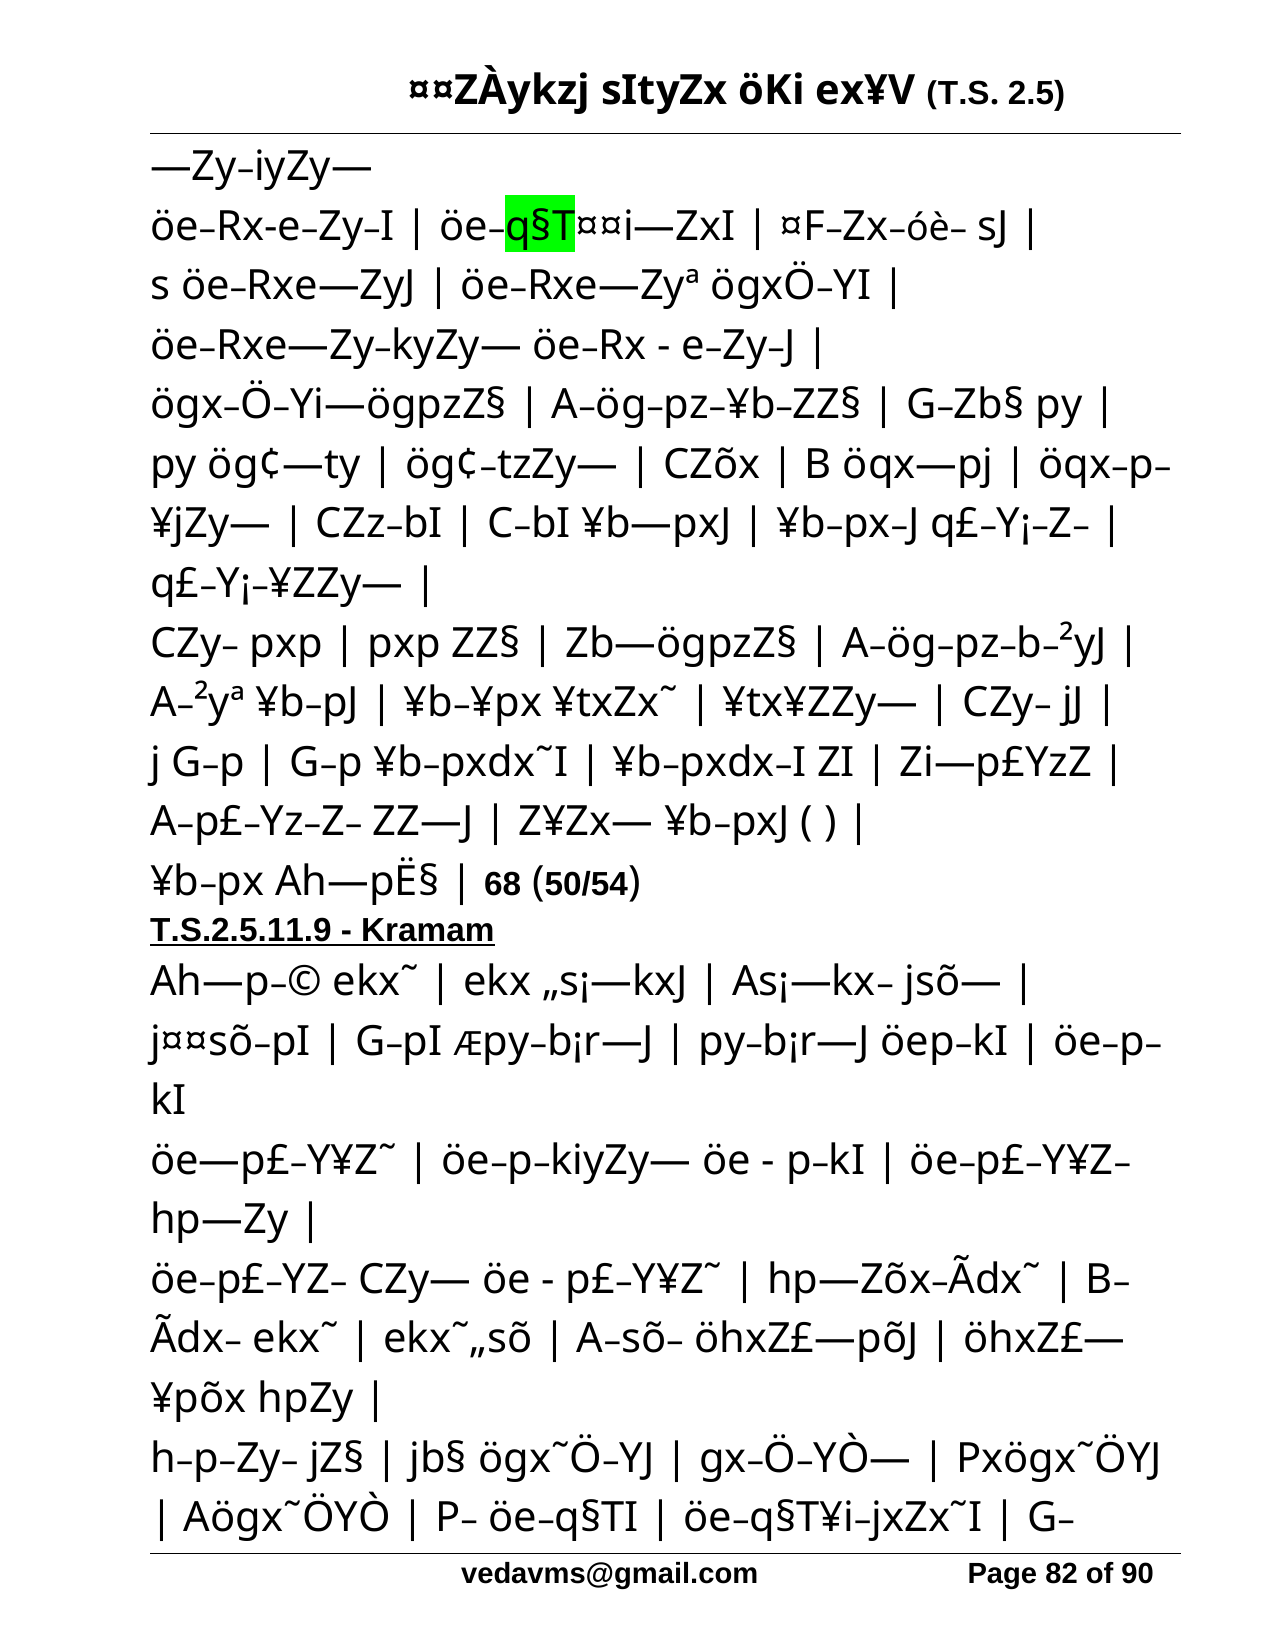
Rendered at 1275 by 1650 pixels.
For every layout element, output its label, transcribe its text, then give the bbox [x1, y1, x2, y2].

text T.S.2.5.11.9 - Kramam [150, 1089, 1150, 1128]
text Ah—p–© ekx˜ | ekx „s¡—kxJ | As¡—kx– jsõ— | [150, 1129, 1181, 1186]
text j¤¤sõ–pI | G–pI Æpy–b¡r—J | py–b¡r—J öep–kI | öe–p–kI [150, 1189, 1181, 1305]
text j–¹sõ– qyk—J | qyk–J öeZy— | öeZy— bcxZy | b–cx–Zõ–²yJ | A–²yª ¥b–pxdx˜I | ¥b–pxdx˜I b¢–ZJ | b¢–Z Bsz˜Z§ | [150, 136, 1181, 193]
text öe–p£–YZ– CZy— öe - p£–Y¥Z˜ | hp—Zõx–Ãdx˜ | B–Ãdx– ekx˜ | ekx˜„sõ | A–sõ– öhxZ£—põJ | öhxZ£—¥põx hpZy | [150, 1427, 1181, 1544]
text CZy– pxp | pxp ZZ§ | Zb—ögpzZ§ | A–ög–pz–b–²yJ | [150, 791, 1181, 848]
text j G–p | G–p ¥b–pxdx˜I | ¥b–pxdx–I ZI | Zi—p£YzZ | [150, 910, 1181, 967]
text öe–Rxe—Zy–kyZy— öe–Rx - e–Zy–J | [150, 493, 1181, 550]
text s öe–Rxe—ZyJ | öe–Rxe—Zyª ögxÖ–YI | [150, 434, 1181, 491]
text A–p£–Yz–Z– ZZ—J | Z¥Zx— ¥b–pxJ ( ) | [150, 970, 1181, 1027]
text öe—p£–Y¥Z˜ | öe–p–kiyZy— öe - p–kI | öe–p£–Y¥Z– hp—Zy | [150, 1308, 1181, 1424]
text py ög¢—ty | ög¢–tzZy— | CZõx | B öqx—pj | öqx–p–¥jZy— | CZz–bI | C–bI ¥b—pxJ | ¥b–px–J q£–Y¡–Z– | q£–Y¡–¥ZZy— | [150, 612, 1181, 788]
text öe–Rx-e–Zy–I | öe–q§T¤¤i—ZxI | ¤F–Zx–óè– sJ | [150, 374, 505, 431]
text ¥b–px Ah—pË§ | 68 (50/54) [150, 1029, 1181, 1086]
text ögx–Ö–Yi—ögpzZ§ | A–ög–pz–¥b–ZZ§ | G–Zb§ py | [150, 553, 1181, 610]
text A–²yª ¥b–pJ | ¥b–¥px ¥txZx˜ | ¥tx¥ZZy— | CZy– jJ | [150, 851, 1181, 908]
text Bsz–b§ ¤¤bpõ—J | ¤¤b¥põx „s¡—kxYxI | As¡—kxYx–I Z¦ | Z¦ öe–Rxe—ZyI | öe–Rxe—ZyI öe–q§TI | öe–Rxe—Zy–iyZy— [150, 195, 1181, 371]
text öe–Rx-e–Zy–I | öe–q§T¤¤i—ZxI | ¤F–Zx–óè– sJ | [575, 374, 1181, 431]
